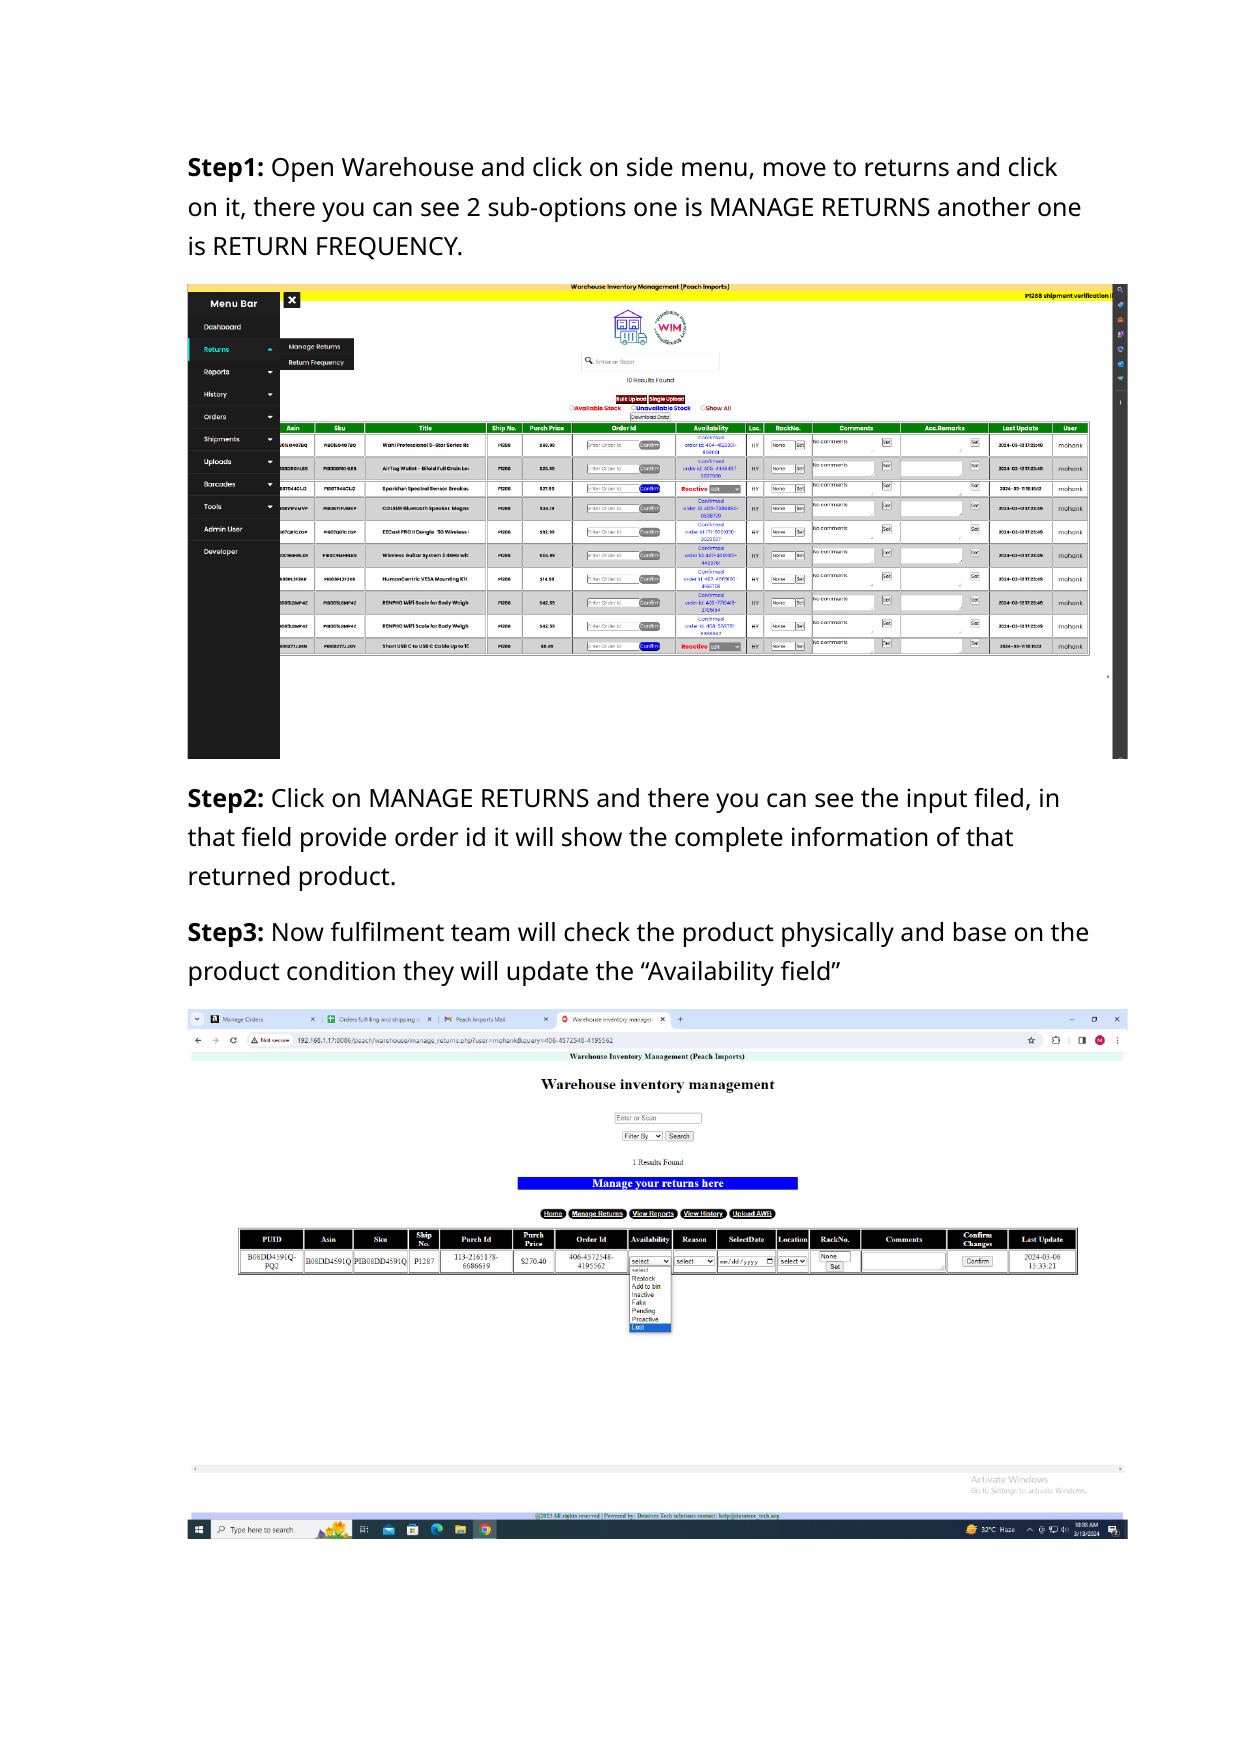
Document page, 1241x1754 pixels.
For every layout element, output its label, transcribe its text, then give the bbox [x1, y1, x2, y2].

picture [187, 1009, 1128, 1539]
text Step2: Click on MANAGE RETURNS and there you can see the input filed, in that field provide order id it will show the complete information of that returned product. [187, 780, 1090, 893]
text Step1: Open Warehouse and click on side menu, move to returns and click on it, there you can see 2 sub-options one is MANAGE RETURNS another one is RETURN FREQUENCY. [187, 150, 1090, 262]
text Step3: Now fulfilment team will check the product physically and base on the product condition they will update the “Availability field” [187, 914, 1090, 988]
picture [187, 284, 1128, 759]
